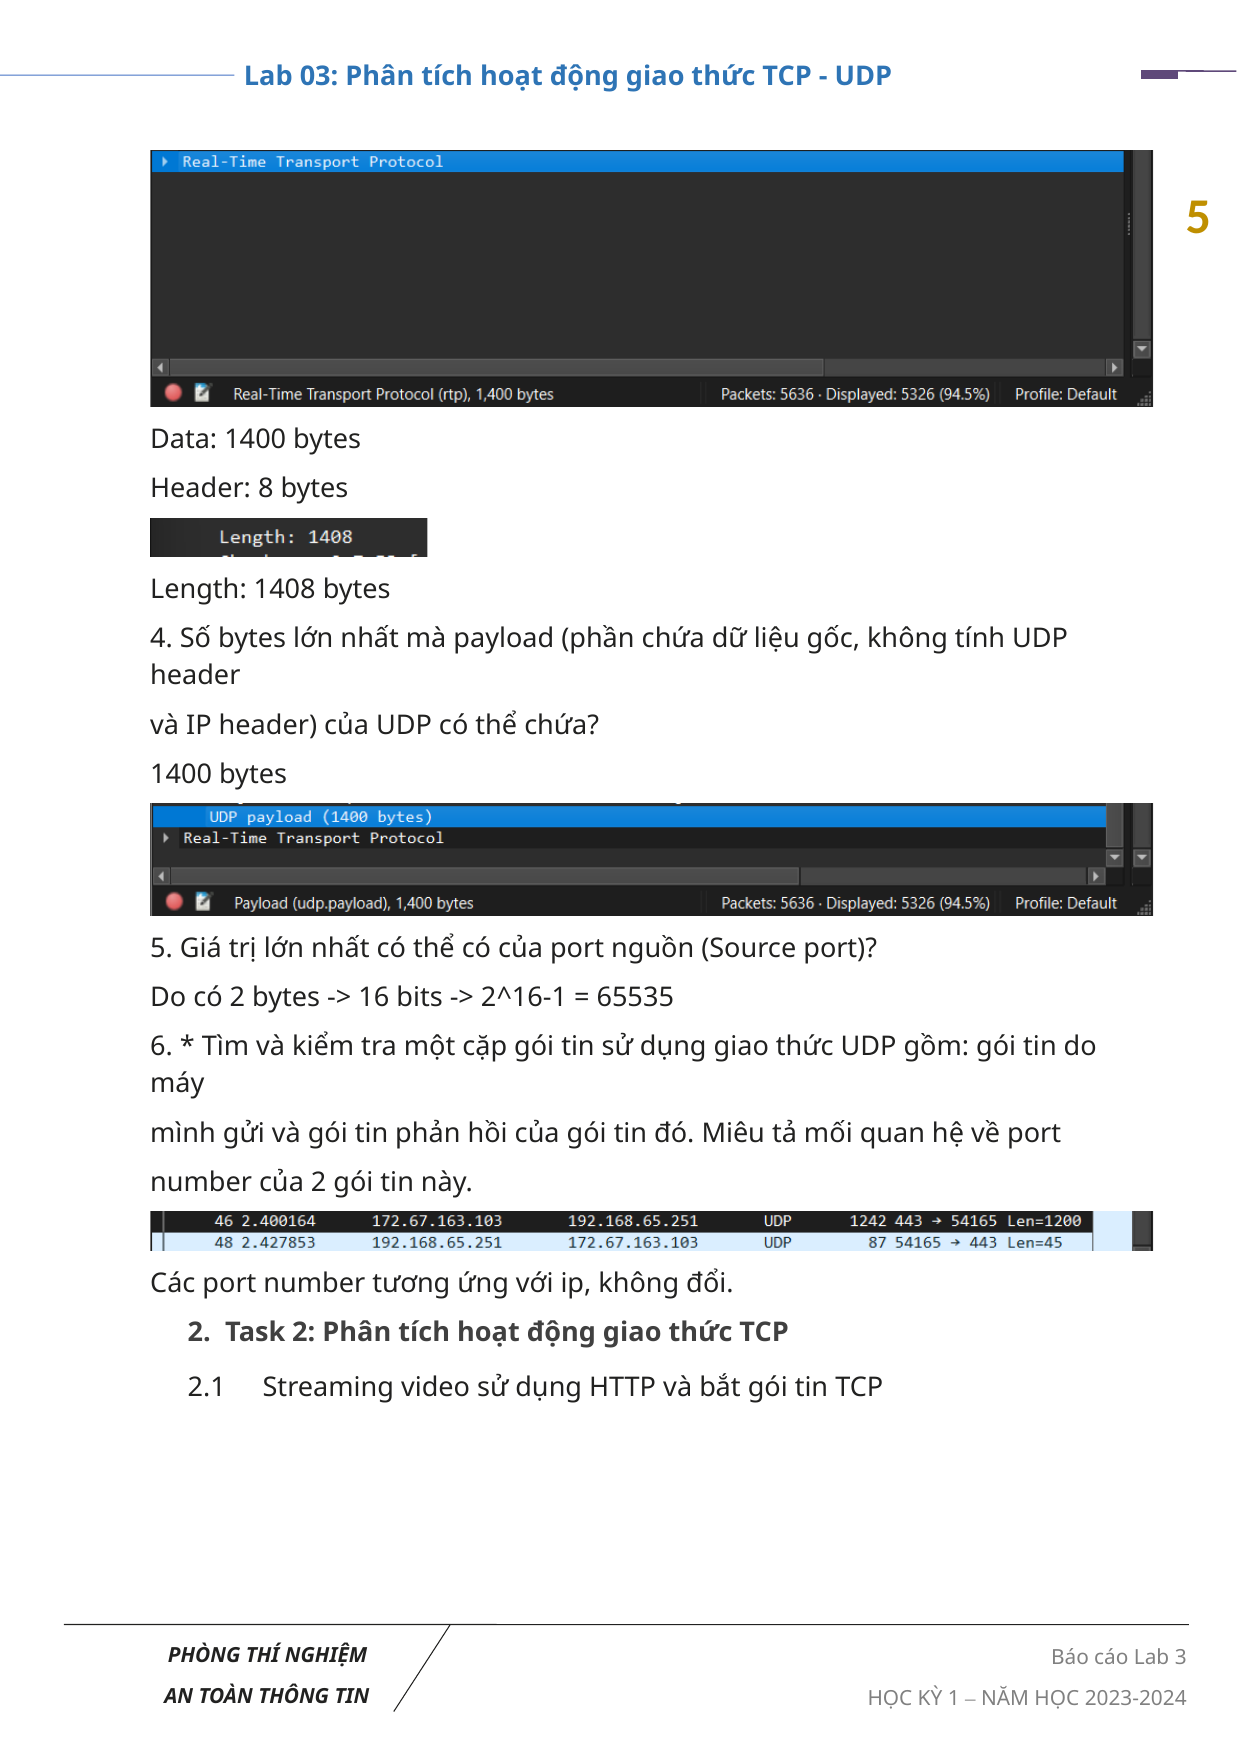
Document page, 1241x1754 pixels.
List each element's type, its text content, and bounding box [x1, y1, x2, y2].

text mình gửi và gói tin phản hồi của gói tin đó. Miêu tả mối quan hệ về port [150, 1113, 1153, 1150]
text 6. * Tìm và kiểm tra một cặp gói tin sử dụng giao thức UDP gồm: gói tin do máy [150, 1027, 1153, 1101]
subtitle Task 2: Phân tích hoạt động giao thức TCP [187, 1312, 1153, 1349]
picture [150, 1211, 1154, 1251]
picture [150, 150, 1154, 407]
text Data: 1400 bytes [150, 419, 1153, 456]
list Streaming video sử dụng HTTP và bắt gói tin TCP [187, 1367, 1153, 1404]
text 1400 bytes [150, 754, 1153, 791]
picture [150, 518, 428, 557]
text Header: 8 bytes [150, 469, 1153, 506]
text Các port number tương ứng với ip, không đổi. [150, 1263, 1153, 1300]
text 4. Số bytes lớn nhất mà payload (phần chứa dữ liệu gốc, không tính UDP header [150, 619, 1153, 693]
text Do có 2 bytes -> 16 bits -> 2^16-1 = 65535 [150, 977, 1153, 1014]
text và IP header) của UDP có thể chứa? [150, 705, 1153, 742]
text 5. Giá trị lớn nhất có thể có của port nguồn (Source port)? [150, 928, 1153, 965]
picture [150, 803, 1154, 916]
text Length: 1408 bytes [150, 569, 1153, 606]
text number của 2 gói tin này. [150, 1162, 1153, 1199]
